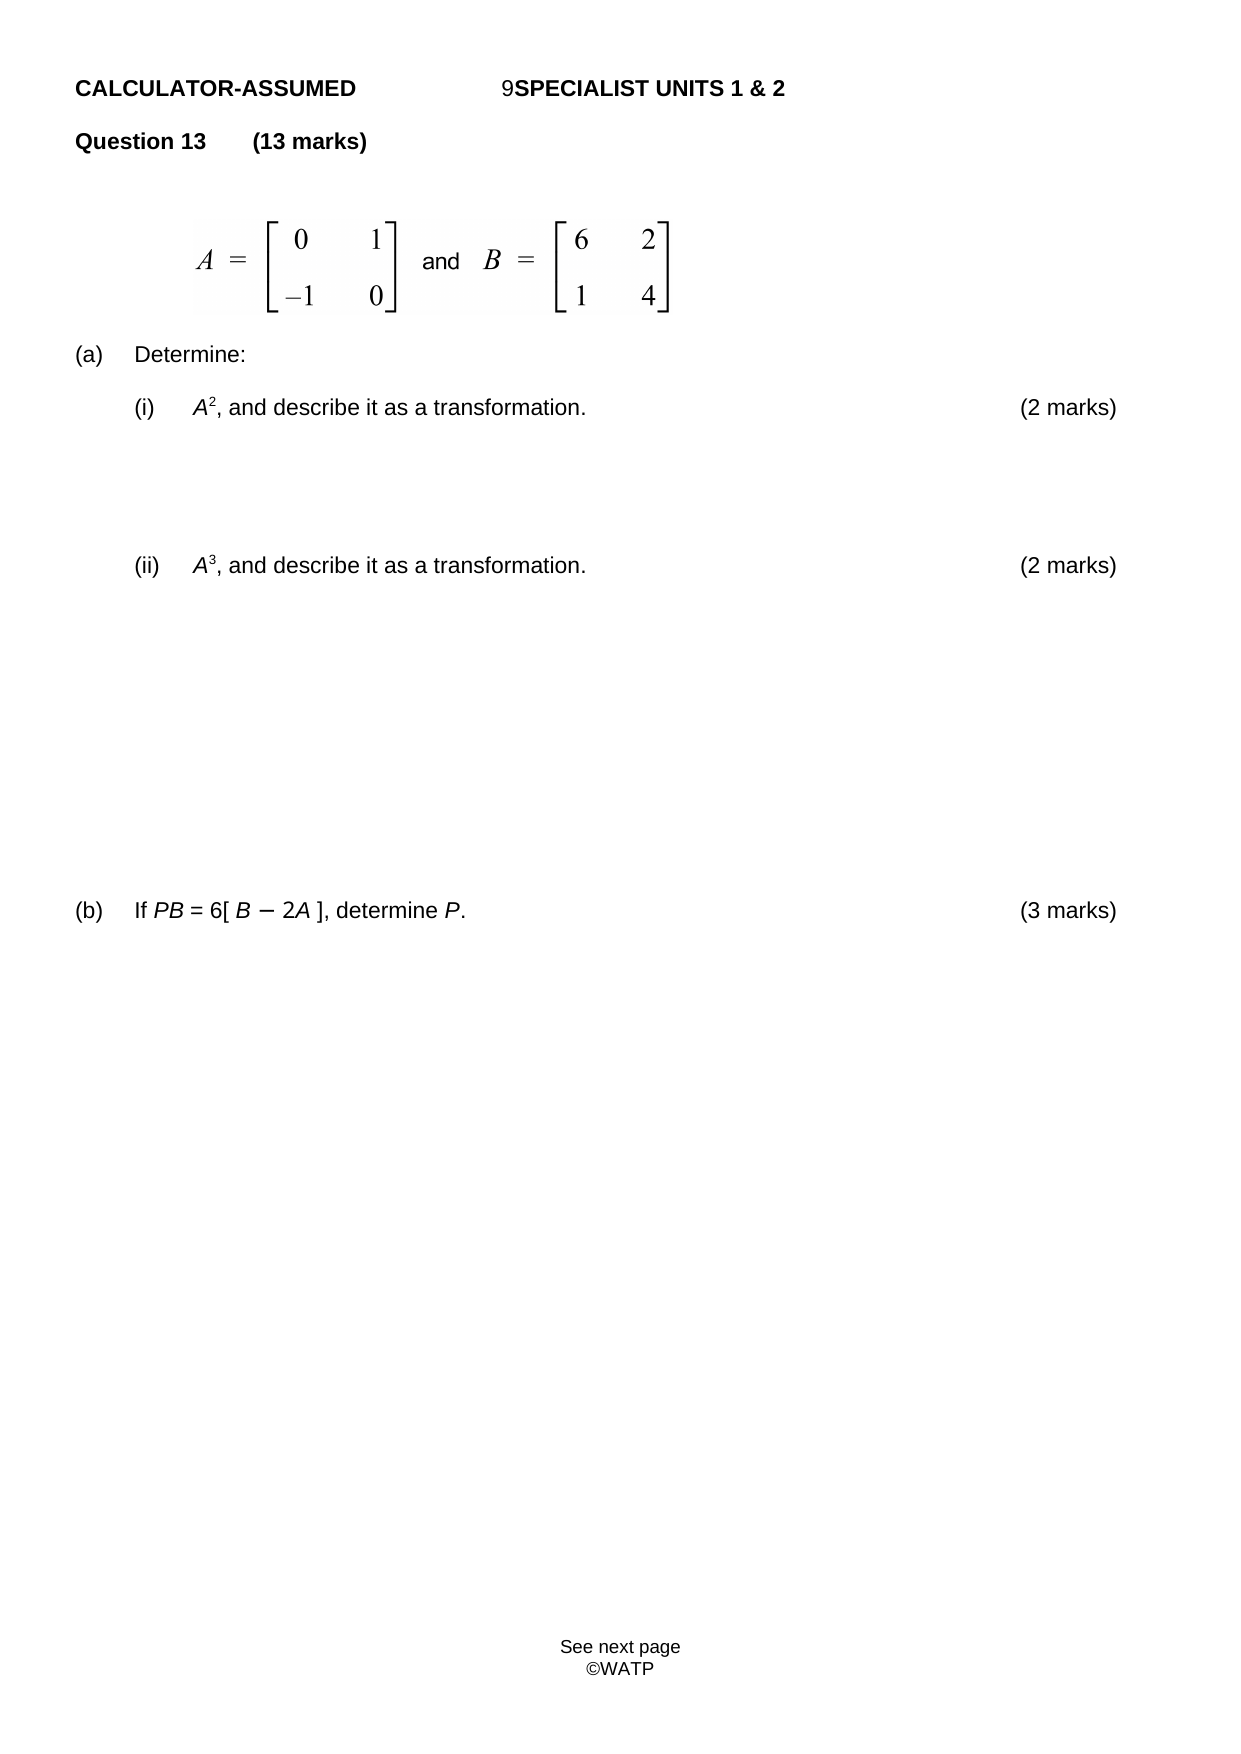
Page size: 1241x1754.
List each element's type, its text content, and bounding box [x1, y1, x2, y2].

text Question 13 (13 marks) [75, 128, 1165, 154]
picture [193, 219, 673, 315]
text (ii) A3, and describe it as a transformation. (2 marks) [75, 552, 1165, 578]
text (a) Determine: [75, 341, 1165, 367]
text (b) If PB = 6[ B A ], determine P. (3 marks) [75, 894, 1165, 926]
text (i) A2, and describe it as a transformation. (2 marks) [75, 394, 1165, 420]
